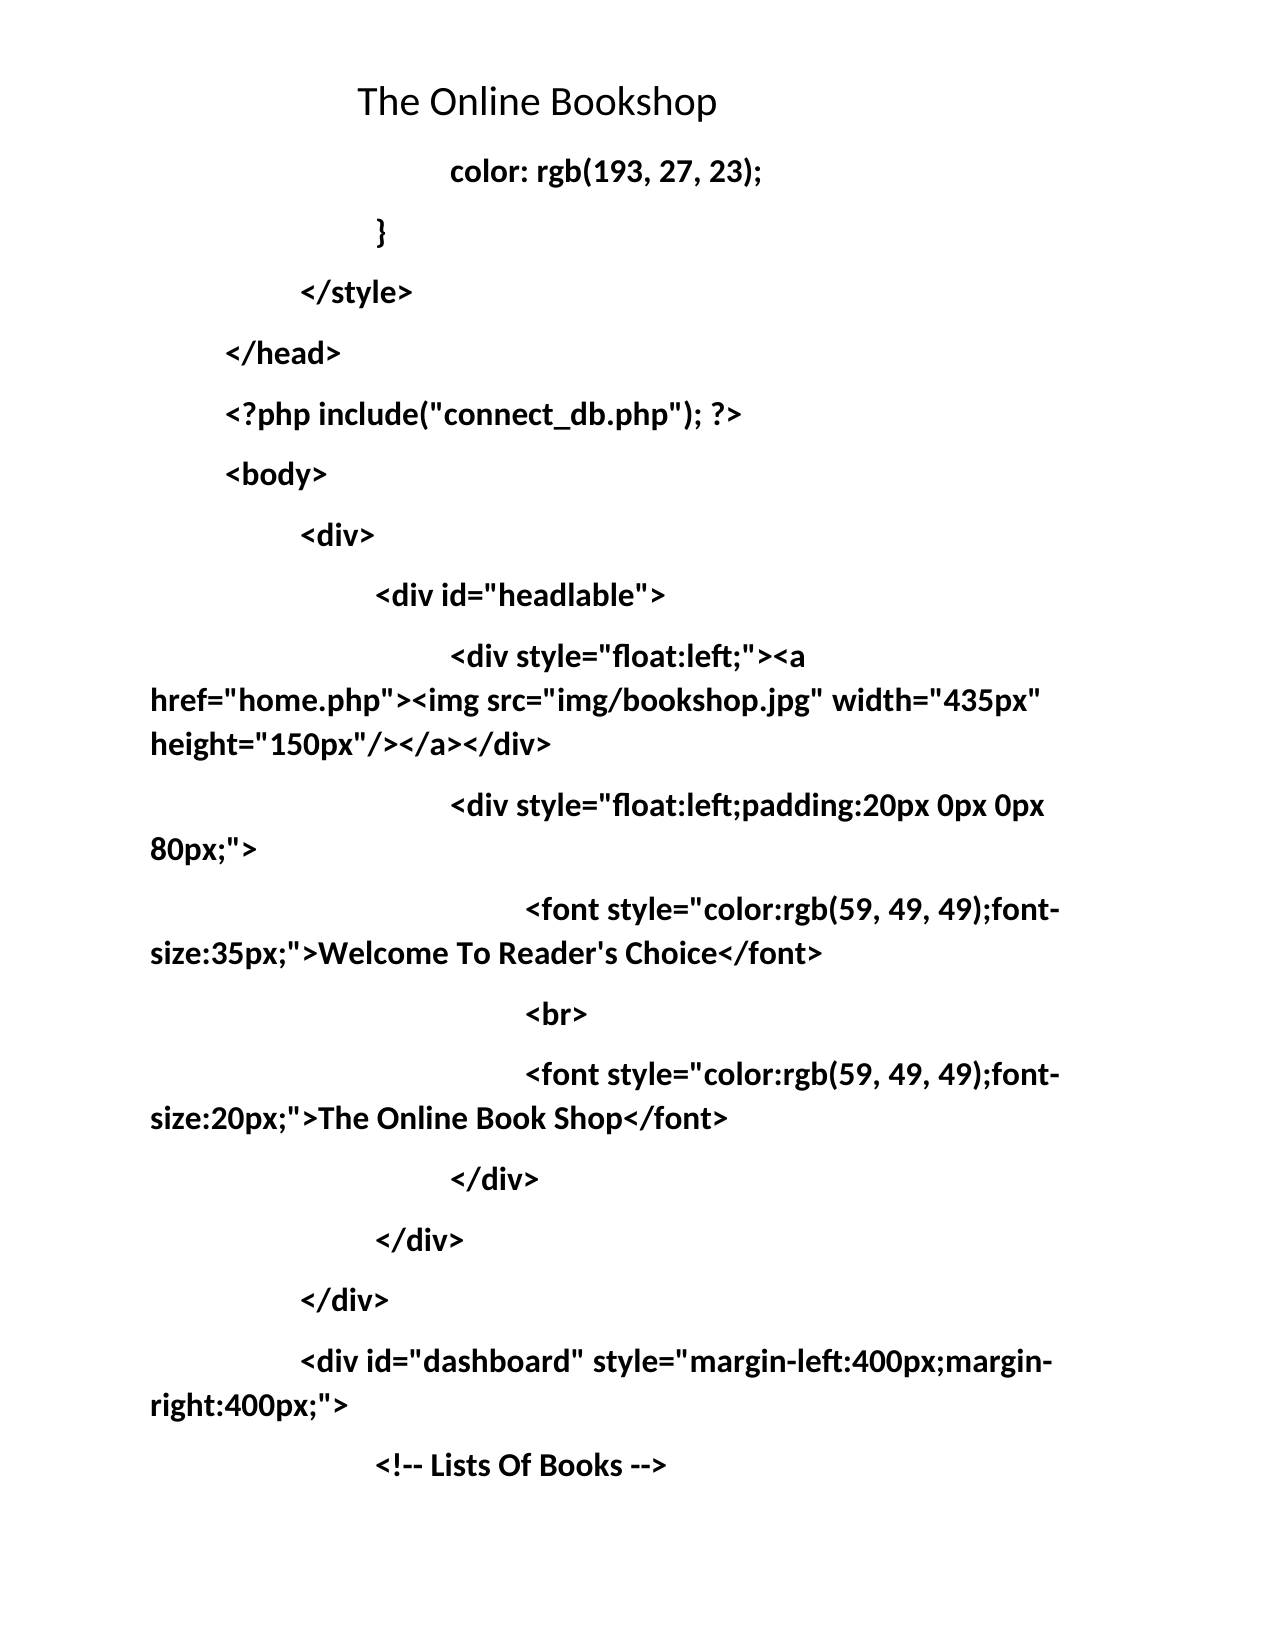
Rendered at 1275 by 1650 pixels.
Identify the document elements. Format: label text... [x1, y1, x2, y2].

text </style> [150, 271, 1125, 312]
text <body> [150, 453, 1125, 494]
text <div> [150, 514, 1125, 554]
text <br> [150, 993, 1125, 1033]
text } [150, 211, 1125, 251]
text <div id="dashboard" style="margin-left:400px;margin-right:400px;"> [150, 1340, 1125, 1424]
text </head> [150, 332, 1125, 373]
text <div id="headlable"> [150, 574, 1125, 615]
text <div style="float:left;padding:20px 0px 0px 80px;"> [150, 783, 1125, 868]
text </div> [150, 1158, 1125, 1199]
text <font style="color:rgb(59, 49, 49);font-size:35px;">Welcome To Reader's Choice</font> [150, 888, 1125, 973]
text <font style="color:rgb(59, 49, 49);font-size:20px;">The Online Book Shop</font> [150, 1053, 1125, 1138]
text </div> [150, 1279, 1125, 1320]
text <div style="float:left;"><a href="home.php"><img src="img/bookshop.jpg" width="435px" height="150px"/></a></div> [150, 635, 1125, 764]
text color: rgb(193, 27, 23); [150, 150, 1125, 191]
text <!-- Lists Of Books --> [150, 1444, 1125, 1485]
text </div> [150, 1218, 1125, 1259]
text <?php include("connect_db.php"); ?> [150, 392, 1125, 433]
